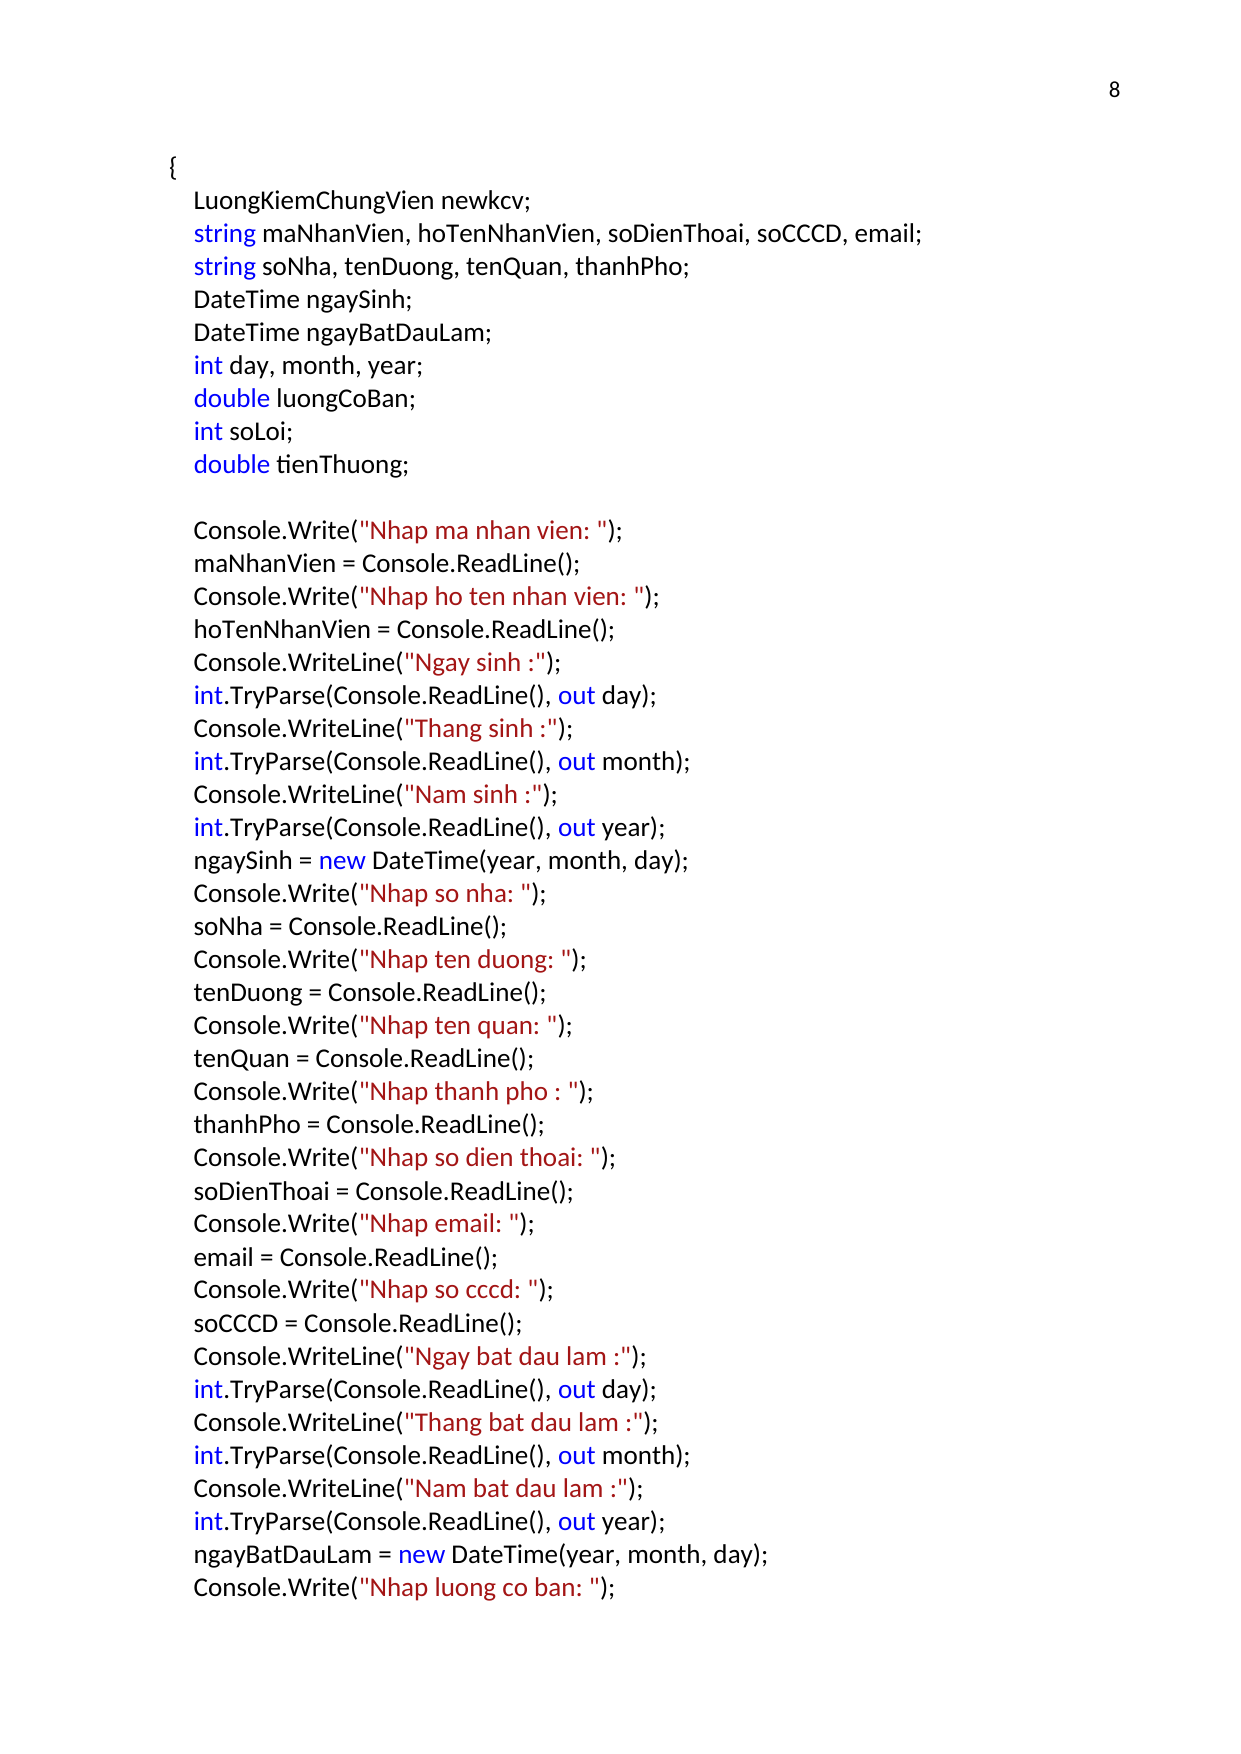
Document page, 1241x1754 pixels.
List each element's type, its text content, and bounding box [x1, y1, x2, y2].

text DateTime ngaySinh; [120, 282, 1120, 315]
text int.TryParse(Console.ReadLine(), out year); [120, 810, 1120, 843]
text tenDuong = Console.ReadLine(); [120, 976, 1120, 1008]
text Console.WriteLine("Ngay sinh :"); [120, 645, 1120, 678]
text int.TryParse(Console.ReadLine(), out year); [120, 1504, 1120, 1537]
text thanhPho = Console.ReadLine(); [120, 1108, 1120, 1141]
text Console.WriteLine("Nam sinh :"); [120, 777, 1120, 810]
text double luongCoBan; [120, 381, 1120, 414]
text string soNha, tenDuong, tenQuan, thanhPho; [120, 249, 1120, 282]
text int day, month, year; [120, 348, 1120, 381]
text int.TryParse(Console.ReadLine(), out month); [120, 1438, 1120, 1471]
text int.TryParse(Console.ReadLine(), out day); [120, 678, 1120, 711]
text int soLoi; [120, 414, 1120, 447]
text Console.Write("Nhap so nha: "); [120, 876, 1120, 909]
text Console.Write("Nhap ten quan: "); [120, 1008, 1120, 1042]
text double tienThuong; [120, 447, 1120, 480]
text soCCCD = Console.ReadLine(); [120, 1306, 1120, 1339]
text int.TryParse(Console.ReadLine(), out month); [120, 744, 1120, 777]
text DateTime ngayBatDauLam; [120, 315, 1120, 348]
text soNha = Console.ReadLine(); [120, 909, 1120, 942]
text soDienThoai = Console.ReadLine(); [120, 1174, 1120, 1207]
text Console.Write("Nhap email: "); [120, 1207, 1120, 1240]
text Console.Write("Nhap thanh pho : "); [120, 1074, 1120, 1108]
text ngaySinh = new DateTime(year, month, day); [120, 843, 1120, 876]
text Console.Write("Nhap ten duong: "); [120, 942, 1120, 976]
text Console.Write("Nhap ho ten nhan vien: "); [120, 579, 1120, 612]
text maNhanVien = Console.ReadLine(); [120, 546, 1120, 579]
text email = Console.ReadLine(); [120, 1240, 1120, 1273]
text LuongKiemChungVien newkcv; [120, 183, 1120, 216]
text string maNhanVien, hoTenNhanVien, soDienThoai, soCCCD, email; [120, 216, 1120, 249]
text int.TryParse(Console.ReadLine(), out day); [120, 1372, 1120, 1405]
text tenQuan = Console.ReadLine(); [120, 1042, 1120, 1074]
text Console.WriteLine("Thang bat dau lam :"); [120, 1405, 1120, 1438]
text Console.Write("Nhap so cccd: "); [120, 1273, 1120, 1306]
text Console.WriteLine("Ngay bat dau lam :"); [120, 1339, 1120, 1372]
text hoTenNhanVien = Console.ReadLine(); [120, 612, 1120, 645]
text Console.Write("Nhap so dien thoai: "); [120, 1141, 1120, 1174]
text Console.WriteLine("Nam bat dau lam :"); [120, 1471, 1120, 1504]
text Console.WriteLine("Thang sinh :"); [120, 711, 1120, 744]
text Console.Write("Nhap ma nhan vien: "); [120, 513, 1120, 546]
text ngayBatDauLam = new DateTime(year, month, day); [120, 1537, 1120, 1570]
text Console.Write("Nhap luong co ban: "); [120, 1570, 1120, 1603]
text { [120, 150, 1120, 183]
